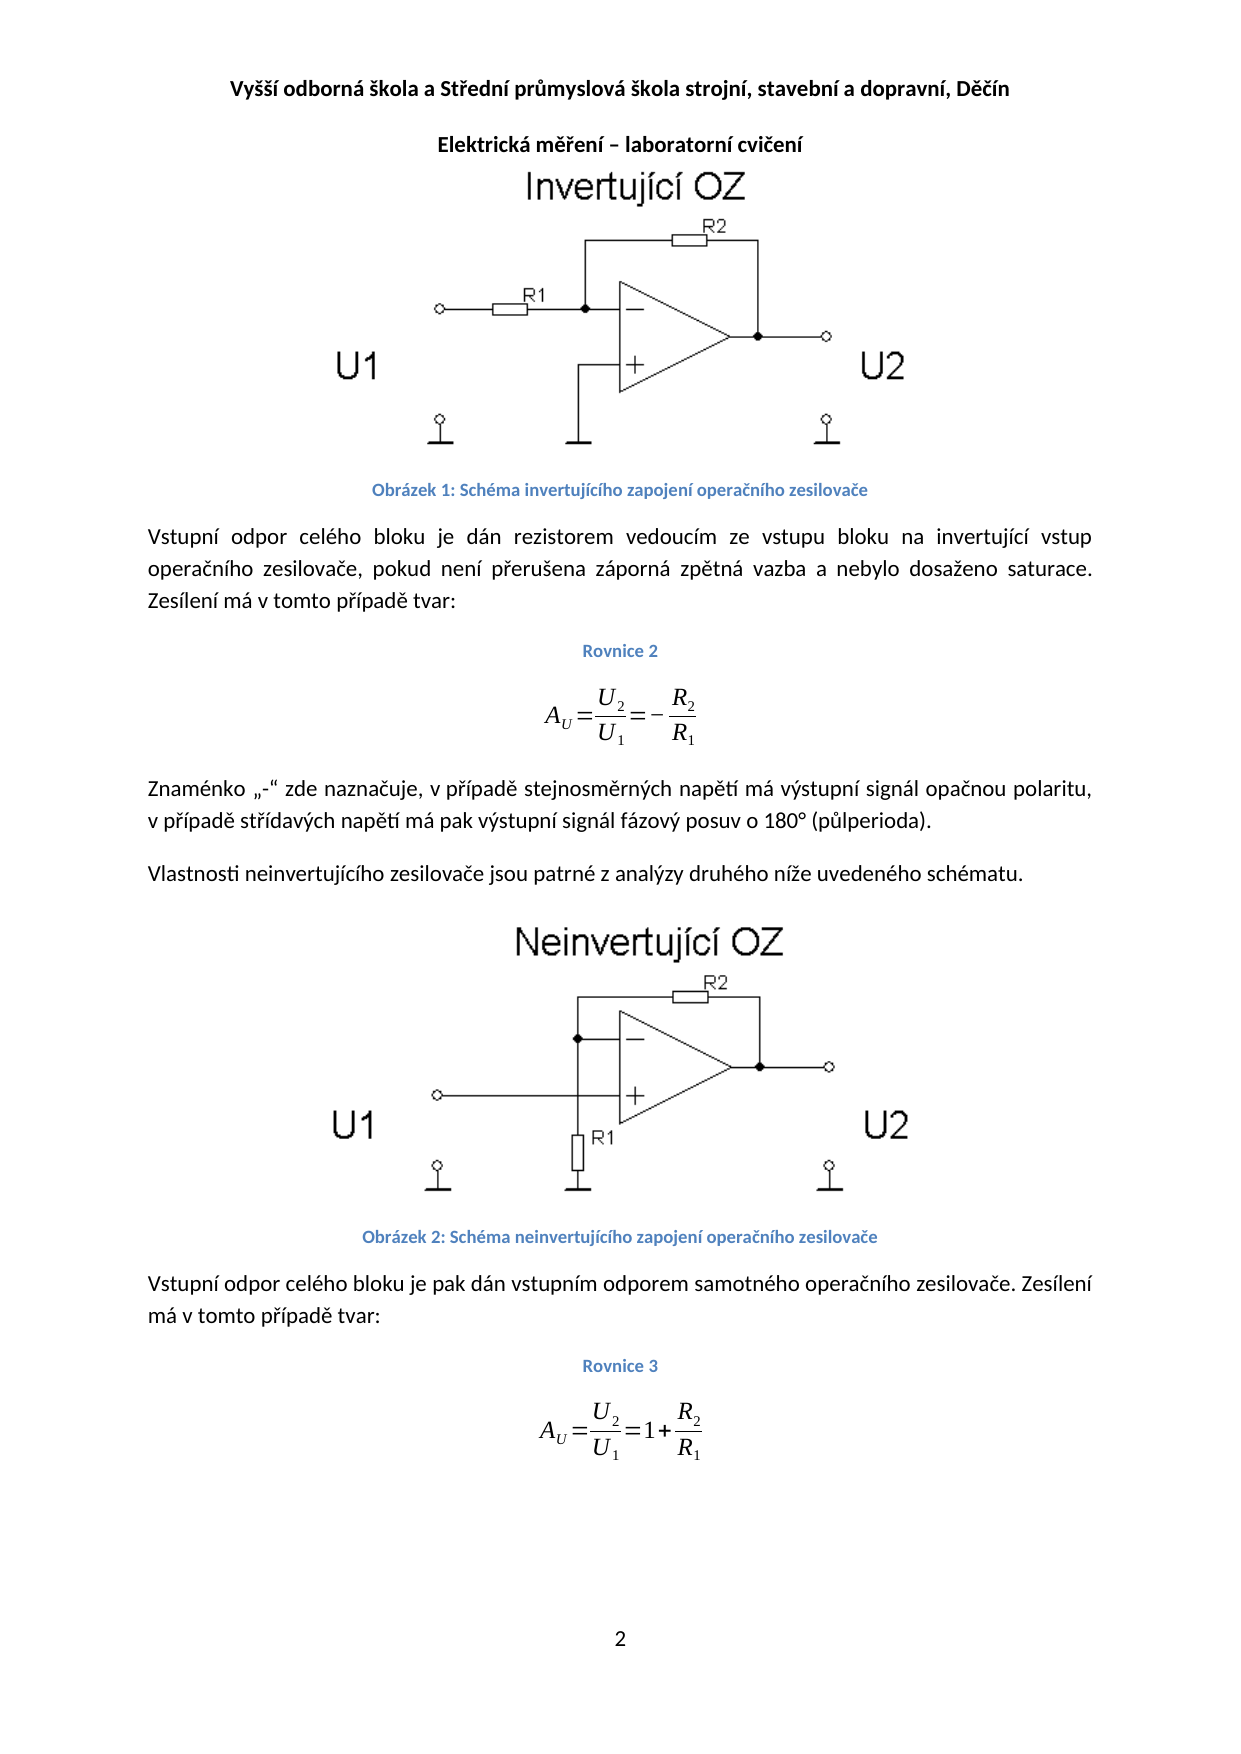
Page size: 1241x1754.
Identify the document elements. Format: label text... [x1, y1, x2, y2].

text Obrázek 1: Schéma invertujícího zapojení operačního zesilovače [148, 478, 1093, 501]
text Rovnice 2 [148, 639, 1093, 662]
text Vlastnosti neinvertujícího zesilovače jsou patrné z analýzy druhého níže uvedeného schématu. [148, 859, 1093, 888]
text Vstupní odpor celého bloku je dán rezistorem vedoucím ze vstupu bloku na invertující vstup operačního zesilovače, pokud není přerušena záporná zpětná vazba a nebylo dosaženo saturace. Zesílení má v tomto případě tvar: [148, 522, 1093, 614]
text Rovnice 3 [148, 1354, 1093, 1377]
picture [328, 157, 912, 454]
text Obrázek 2: Schéma neinvertujícího zapojení operačního zesilovače [148, 1225, 1093, 1248]
text Vstupní odpor celého bloku je pak dán vstupním odporem samotného operačního zesilovače. Zesílení má v tomto případě tvar: [148, 1269, 1093, 1329]
text Znaménko „-“ zde naznačuje, v případě stejnosměrných napětí má výstupní signál opačnou polaritu, v případě střídavých napětí má pak výstupní signál fázový posuv o 180° (půlperioda). [148, 774, 1093, 834]
picture [324, 912, 916, 1201]
